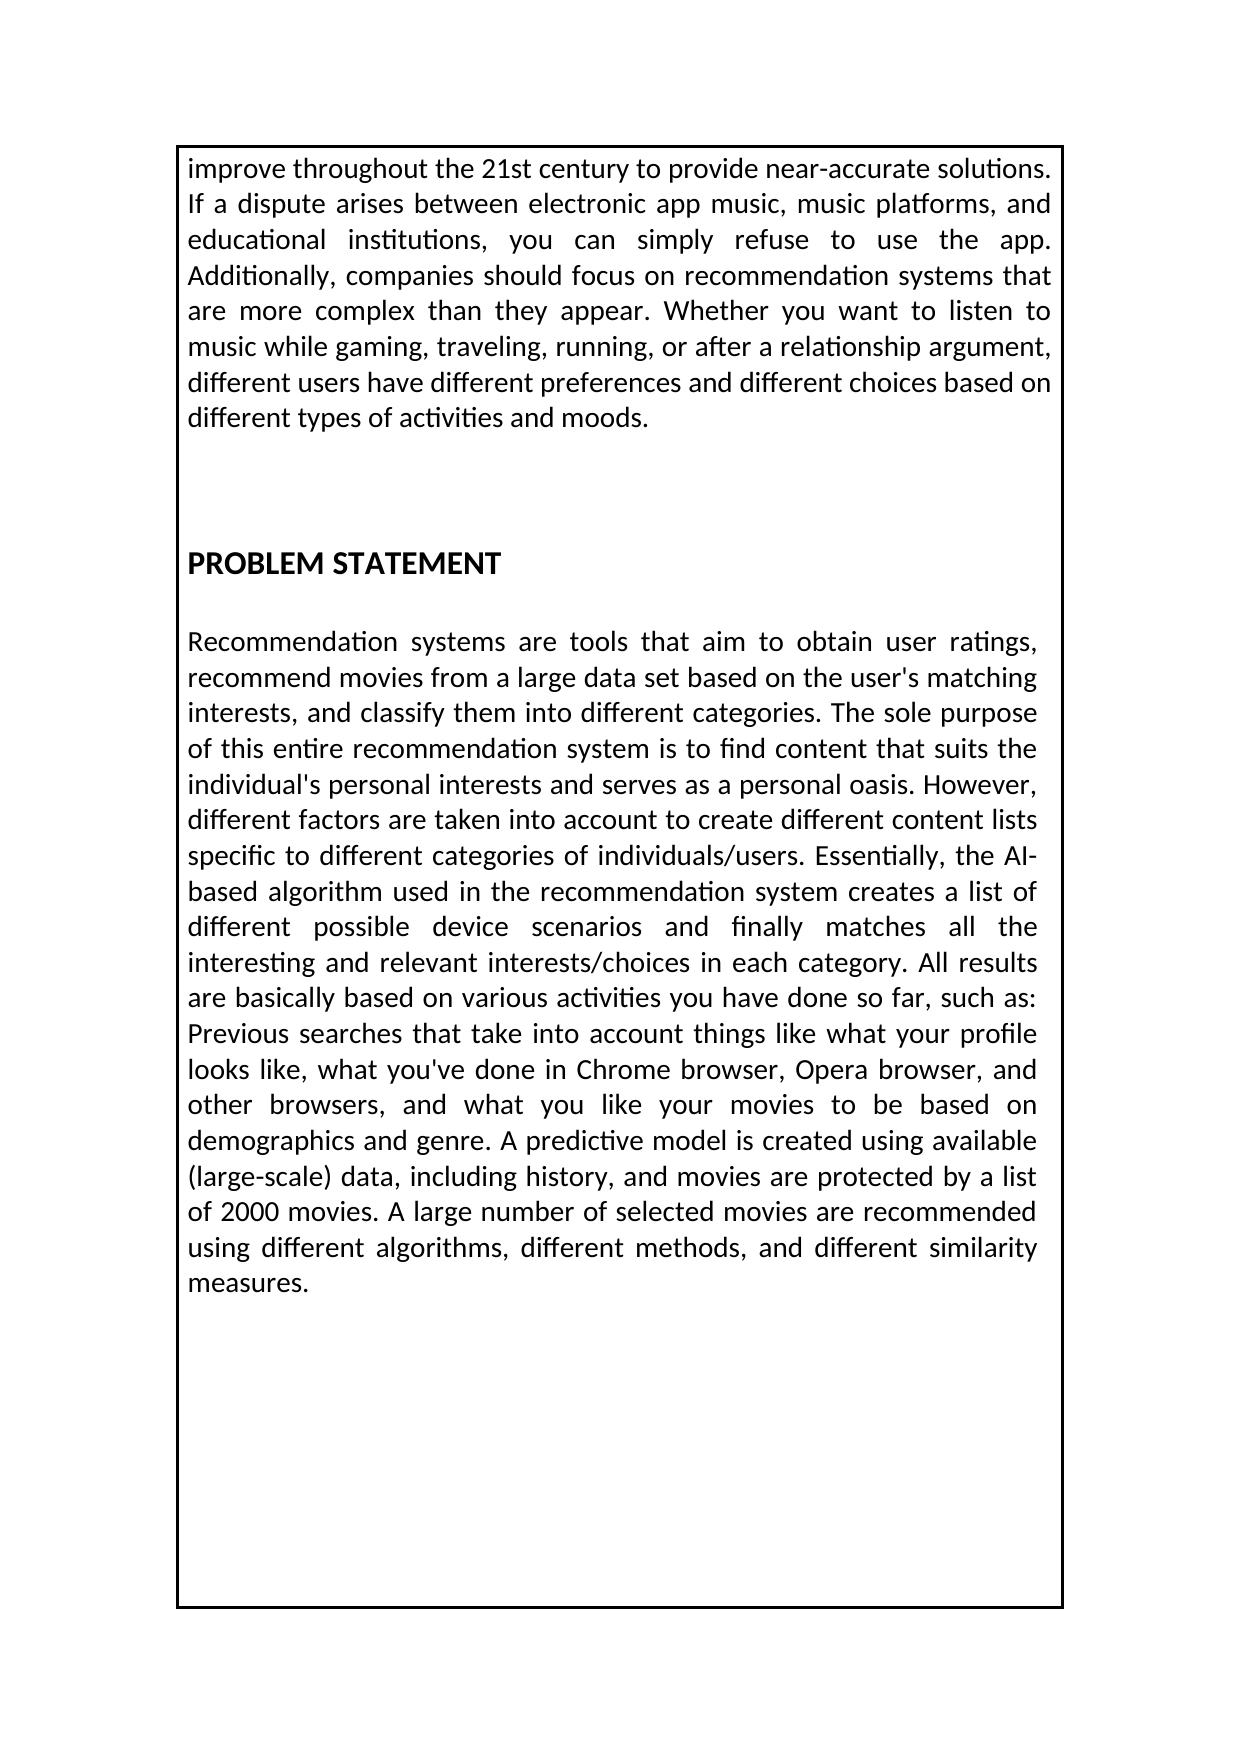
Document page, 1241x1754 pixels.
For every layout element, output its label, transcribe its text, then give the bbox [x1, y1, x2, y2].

subtitle Recommendation systems are tools that aim to obtain user ratings, recommend movies from a large data set based on the user's matching interests, and classify them into different categories. The sole purpose of this entire recommendation system is to find content that suits the individual's personal interests and serves as a personal oasis. However, different factors are taken into account to create different content lists specific to different categories of individuals/users. Essentially, the AI-based algorithm used in the recommendation system creates a list of different possible device scenarios and finally matches all the interesting and relevant interests/choices in each category. All results are basically based on various activities you have done so far, such as: Previous searches that take into account things like what your profile looks like, what you've done in Chrome browser, Opera browser, and other browsers, and what you like your movies to be based on demographics and genre. A predictive model is created using available (large-scale) data, including history, and movies are protected by a list of 2000 movies. A large number of selected movies are recommended using different algorithms, different methods, and different similarity measures. [187, 623, 1038, 1300]
subtitle PROBLEM STATEMENT [187, 542, 1038, 583]
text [187, 150, 1053, 435]
